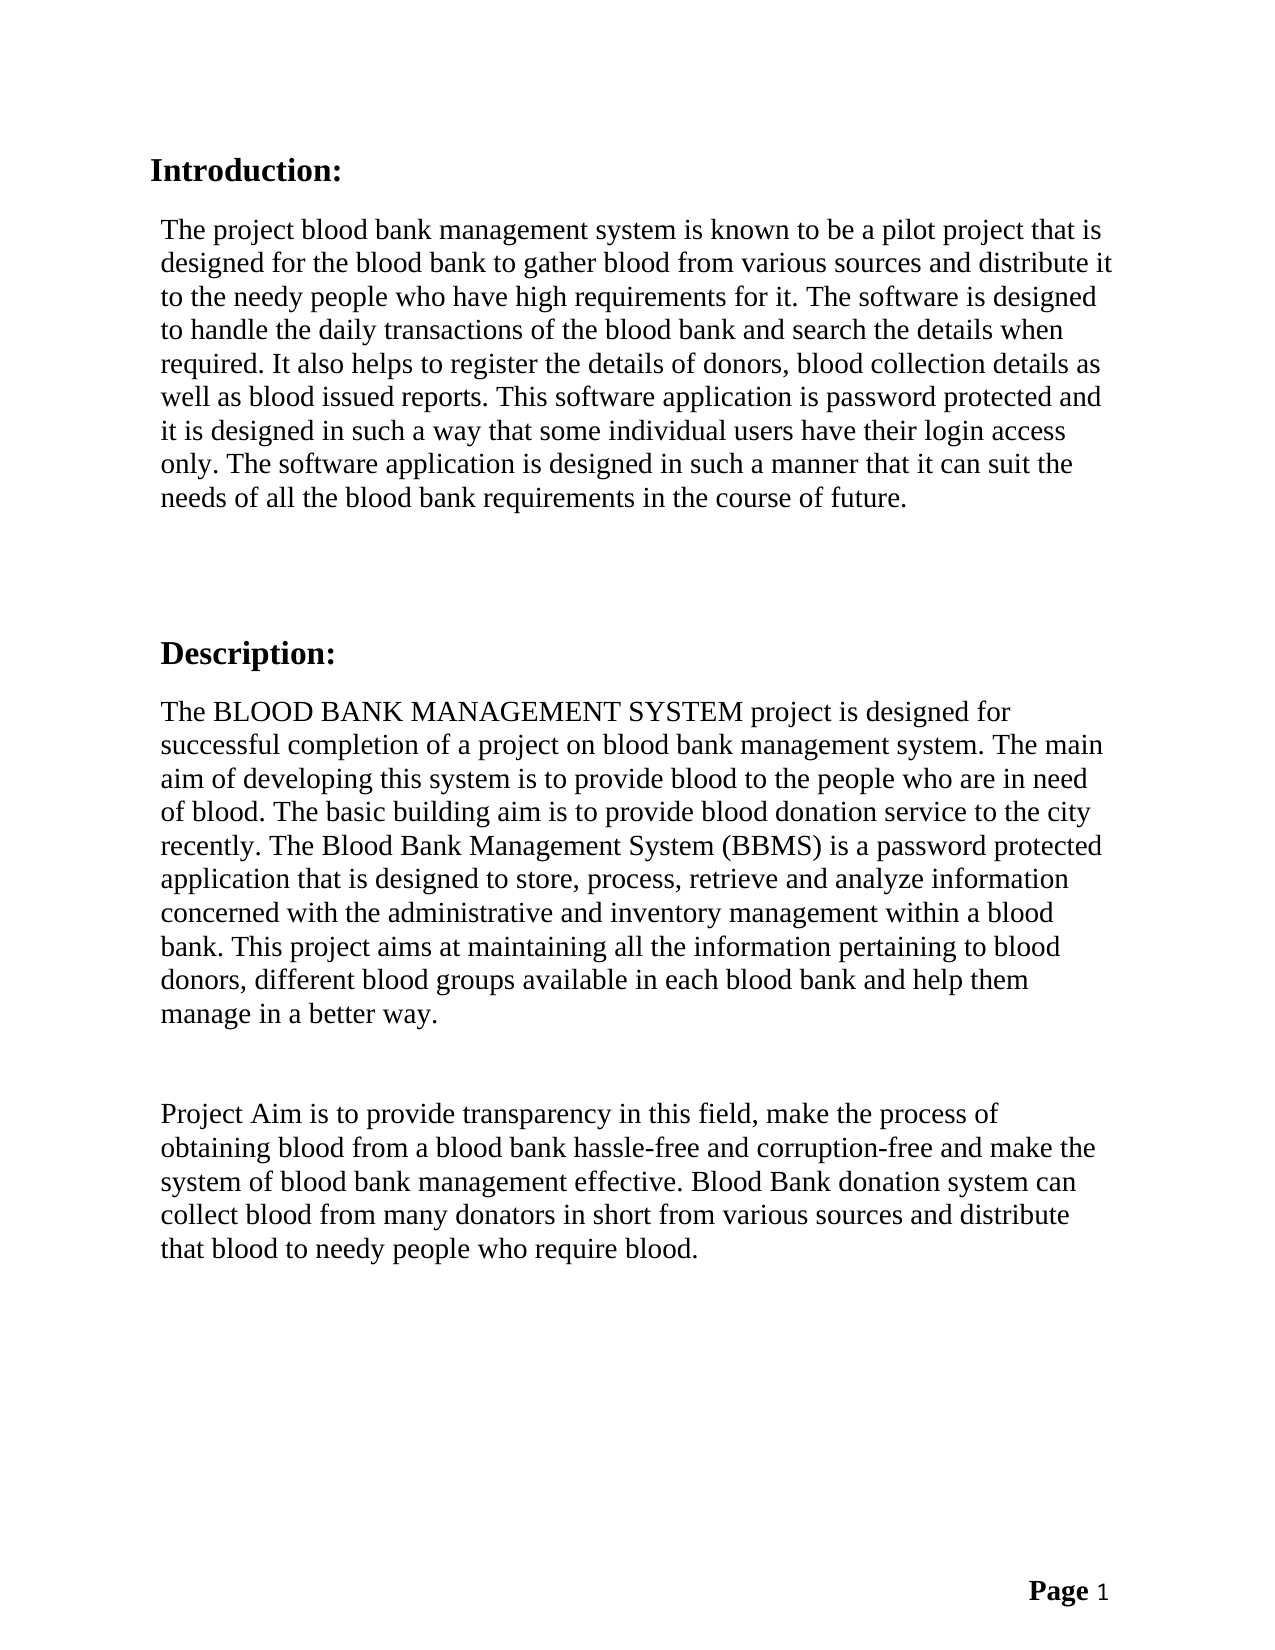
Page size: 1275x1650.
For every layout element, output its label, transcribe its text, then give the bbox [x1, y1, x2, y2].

text The project blood bank management system is known to be a pilot project that is designed for the blood bank to gather blood from various sources and distribute it to the needy people who have high requirements for it. The software is designed to handle the daily transactions of the blood bank and search the details when required. It also helps to register the details of donors, blood collection details as well as blood issued reports. This software application is password protected and it is designed in such a way that some individual users have their login access only. The software application is designed in such a manner that it can suit the needs of all the blood bank requirements in the course of future. [160, 212, 1114, 514]
text The BLOOD BANK MANAGEMENT SYSTEM project is designed for successful completion of a project on blood bank management system. The main aim of developing this system is to provide blood to the people who are in need of blood. The basic building aim is to provide blood donation service to the city recently. The Blood Bank Management System (BBMS) is a password protected application that is designed to store, process, retrieve and analyze information concerned with the administrative and inventory management within a blood bank. This project aims at maintaining all the information pertaining to blood donors, different blood groups available in each blood bank and help them manage in a better way. [160, 694, 1108, 1029]
subtitle Introduction: [150, 150, 1137, 188]
text Project Aim is to provide transparency in this field, make the process of obtaining blood from a blood bank hassle-free and corruption-free and make the system of blood bank management effective. Blood Bank donation system can collect blood from many donators in short from various sources and distribute that blood to needy people who require blood. [160, 1097, 1098, 1264]
subtitle Description: [160, 633, 1137, 672]
